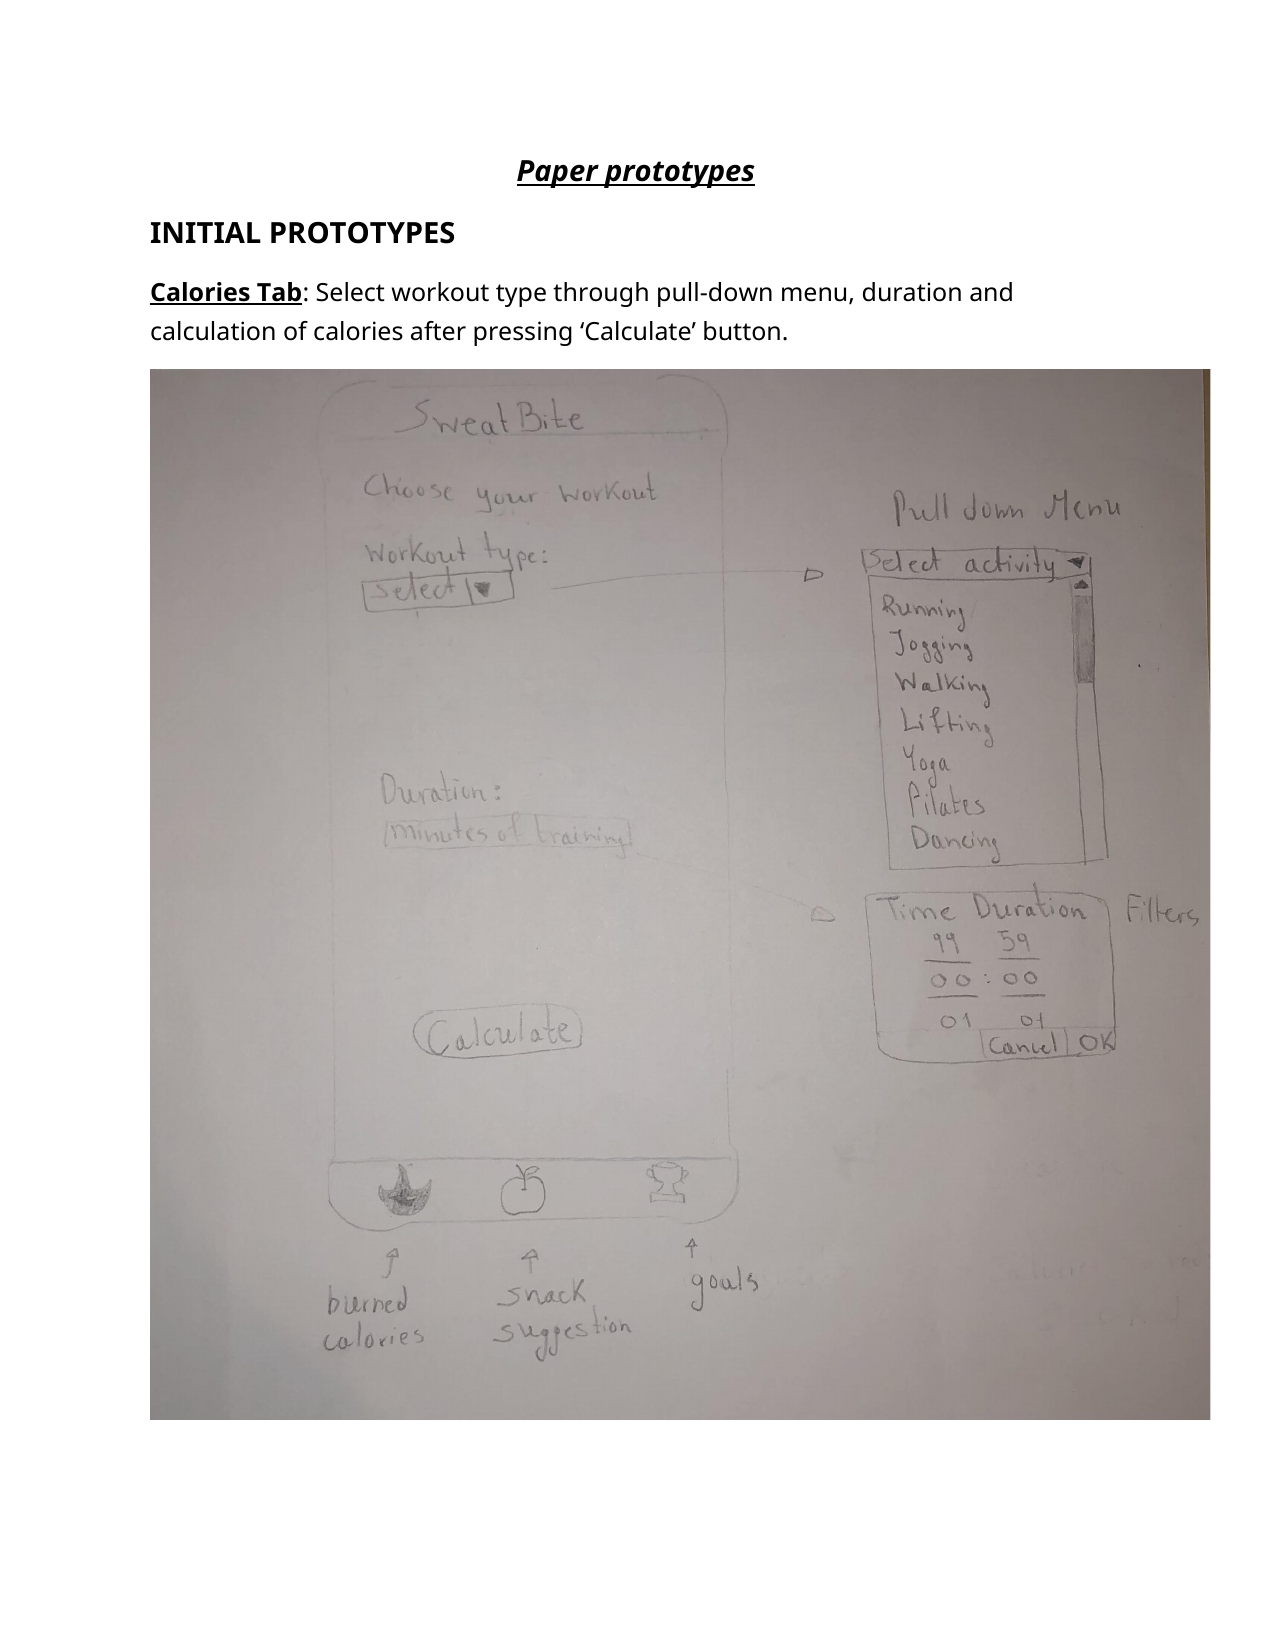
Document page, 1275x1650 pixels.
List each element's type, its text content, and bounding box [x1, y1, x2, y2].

text Paper prototypes [150, 150, 1125, 190]
picture [150, 369, 1211, 1420]
text Calories Tab: Select workout type through pull-down menu, duration and calculation of calories after pressing ‘Calculate’ button. [150, 274, 1125, 348]
text INITIAL PROTOTYPES [150, 212, 1125, 252]
